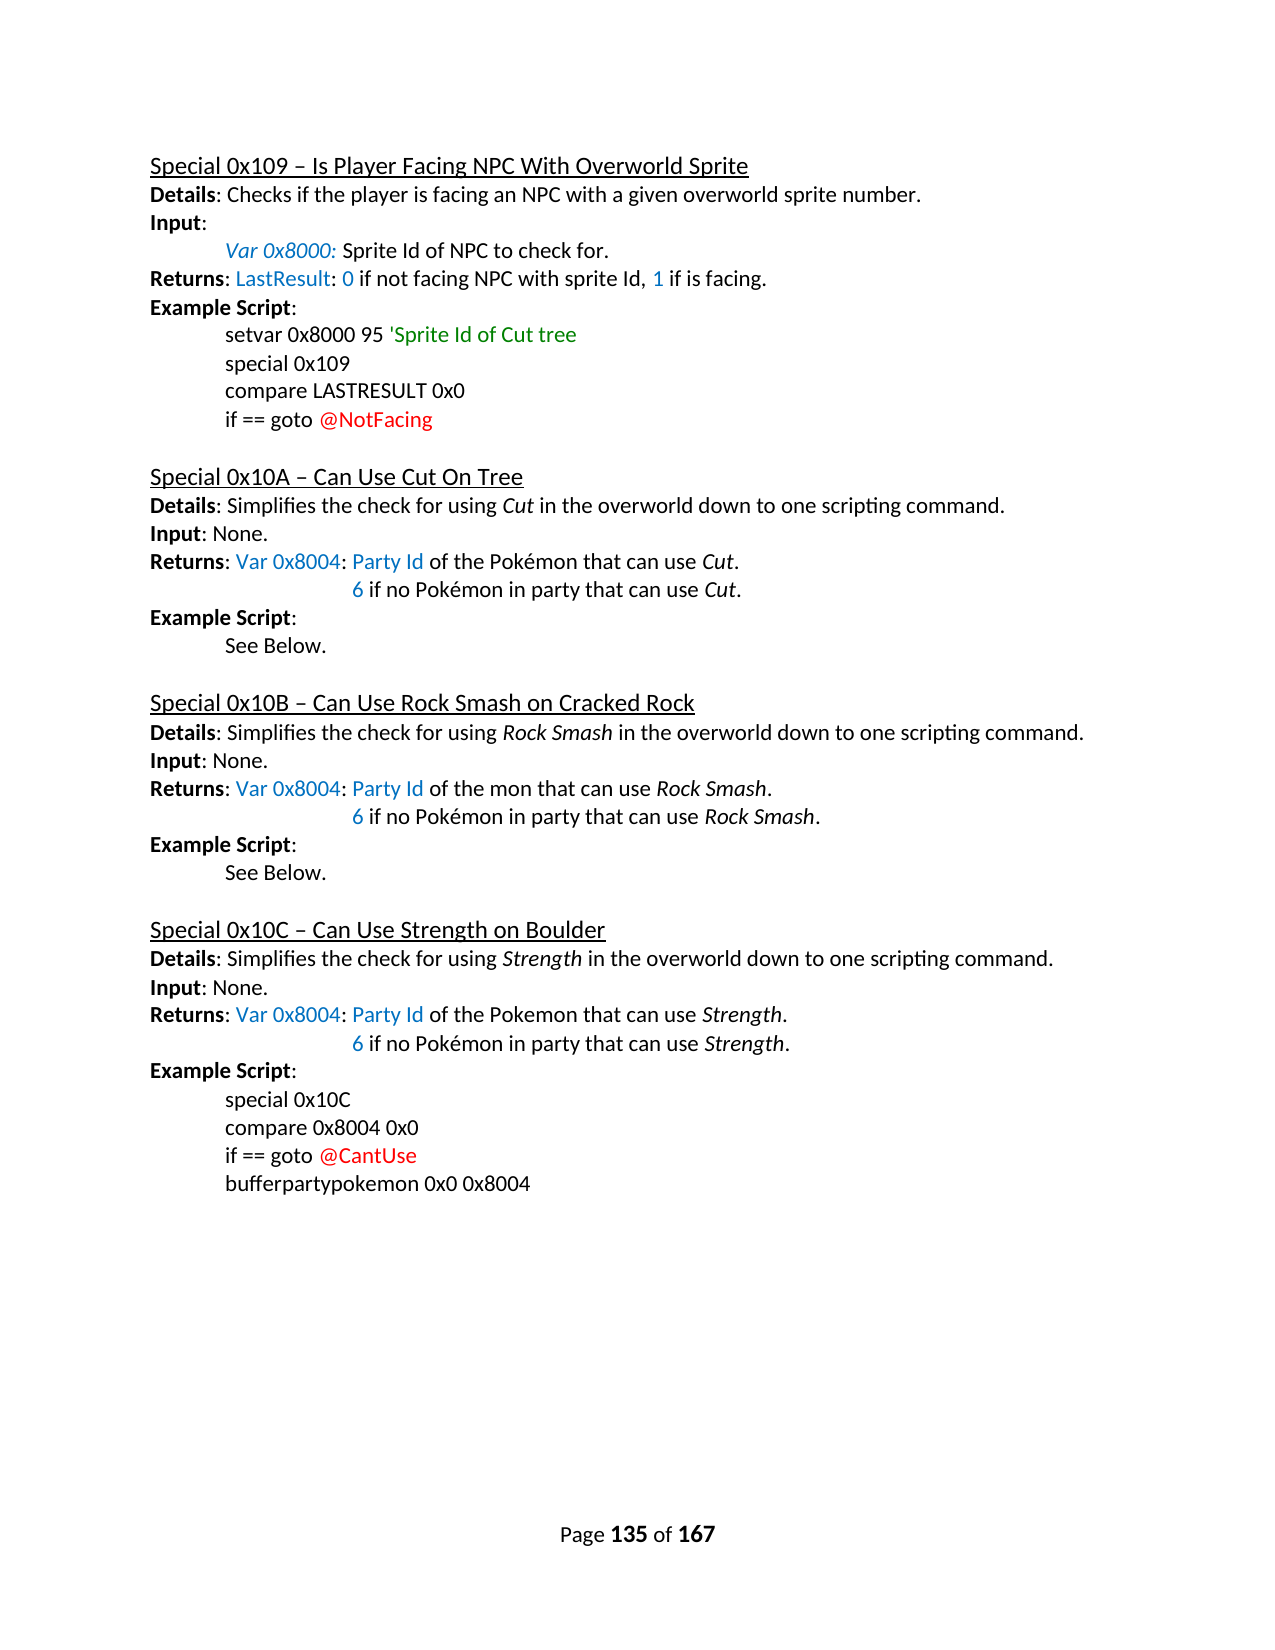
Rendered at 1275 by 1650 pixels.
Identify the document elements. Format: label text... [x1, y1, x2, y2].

text special 0x109 [150, 349, 1125, 377]
text Details: Simplifies the check for using Rock Smash in the overworld down to one scripting command. [150, 718, 1125, 746]
text Special 0x10C – Can Use Strength on Boulder [150, 914, 1125, 944]
text Input: None. [150, 973, 1125, 1001]
text if == goto @CantUse [150, 1141, 1125, 1169]
text Example Script: [150, 293, 1125, 321]
text Special 0x109 – Is Player Facing NPC With Overworld Sprite [150, 150, 1125, 181]
text compare 0x8004 0x0 [150, 1113, 1125, 1141]
text 6 if no Pokémon in party that can use Cut. [300, 575, 1125, 603]
text Example Script: [150, 603, 1125, 631]
text 6 if no Pokémon in party that can use Rock Smash. [300, 802, 1125, 830]
text Input: None. [150, 746, 1125, 774]
text Input: None. [150, 519, 1125, 547]
text Special 0x10A – Can Use Cut On Tree [150, 461, 1125, 491]
text if == goto @NotFacing [150, 405, 1125, 433]
text special 0x10C [150, 1085, 1125, 1113]
text Details: Simplifies the check for using Cut in the overworld down to one scripting command. [150, 491, 1125, 519]
text Details: Simplifies the check for using Strength in the overworld down to one scripting command. [150, 944, 1125, 973]
text Special 0x10B – Can Use Rock Smash on Cracked Rock [150, 687, 1125, 718]
text Returns: LastResult: 0 if not facing NPC with sprite Id, 1 if is facing. [150, 264, 1125, 293]
text Returns: Var 0x8004: Party Id of the Pokemon that can use Strength. [150, 1001, 1125, 1029]
text Example Script: [150, 1057, 1125, 1085]
text setvar 0x8000 95 'Sprite Id of Cut tree [150, 321, 1125, 349]
text Returns: Var 0x8004: Party Id of the Pokémon that can use Cut. [150, 547, 1125, 575]
text Details: Checks if the player is facing an NPC with a given overworld sprite number. [150, 181, 1125, 208]
text Returns: Var 0x8004: Party Id of the mon that can use Rock Smash. [150, 774, 1125, 802]
text Var 0x8000: Sprite Id of NPC to check for. [150, 237, 1125, 264]
text Example Script: [150, 830, 1125, 858]
text 6 if no Pokémon in party that can use Strength. [300, 1029, 1125, 1057]
text See Below. [150, 858, 1125, 886]
text Input: [150, 208, 1125, 237]
text See Below. [150, 631, 1125, 659]
text compare LASTRESULT 0x0 [150, 377, 1125, 405]
text bufferpartypokemon 0x0 0x8004 [150, 1169, 1125, 1197]
